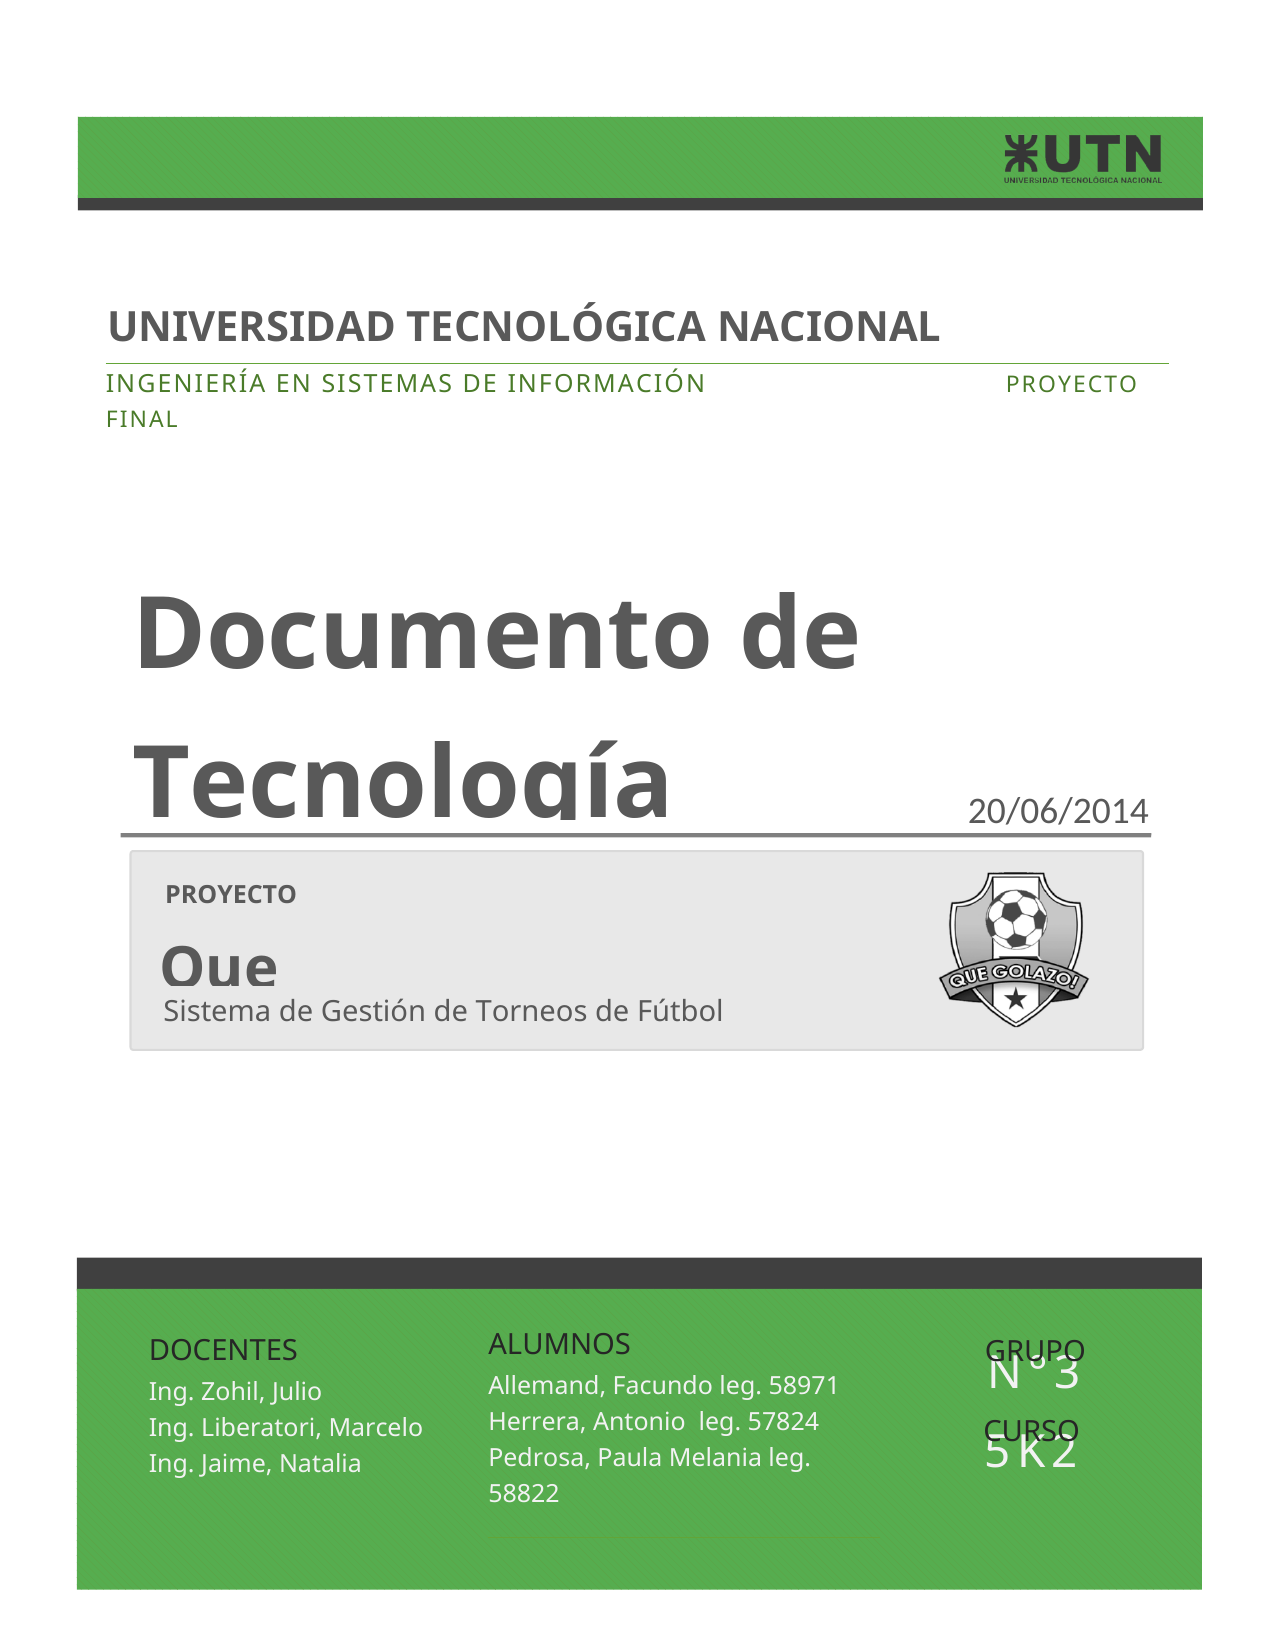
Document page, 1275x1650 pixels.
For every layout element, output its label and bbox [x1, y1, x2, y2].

picture [987, 128, 1179, 191]
